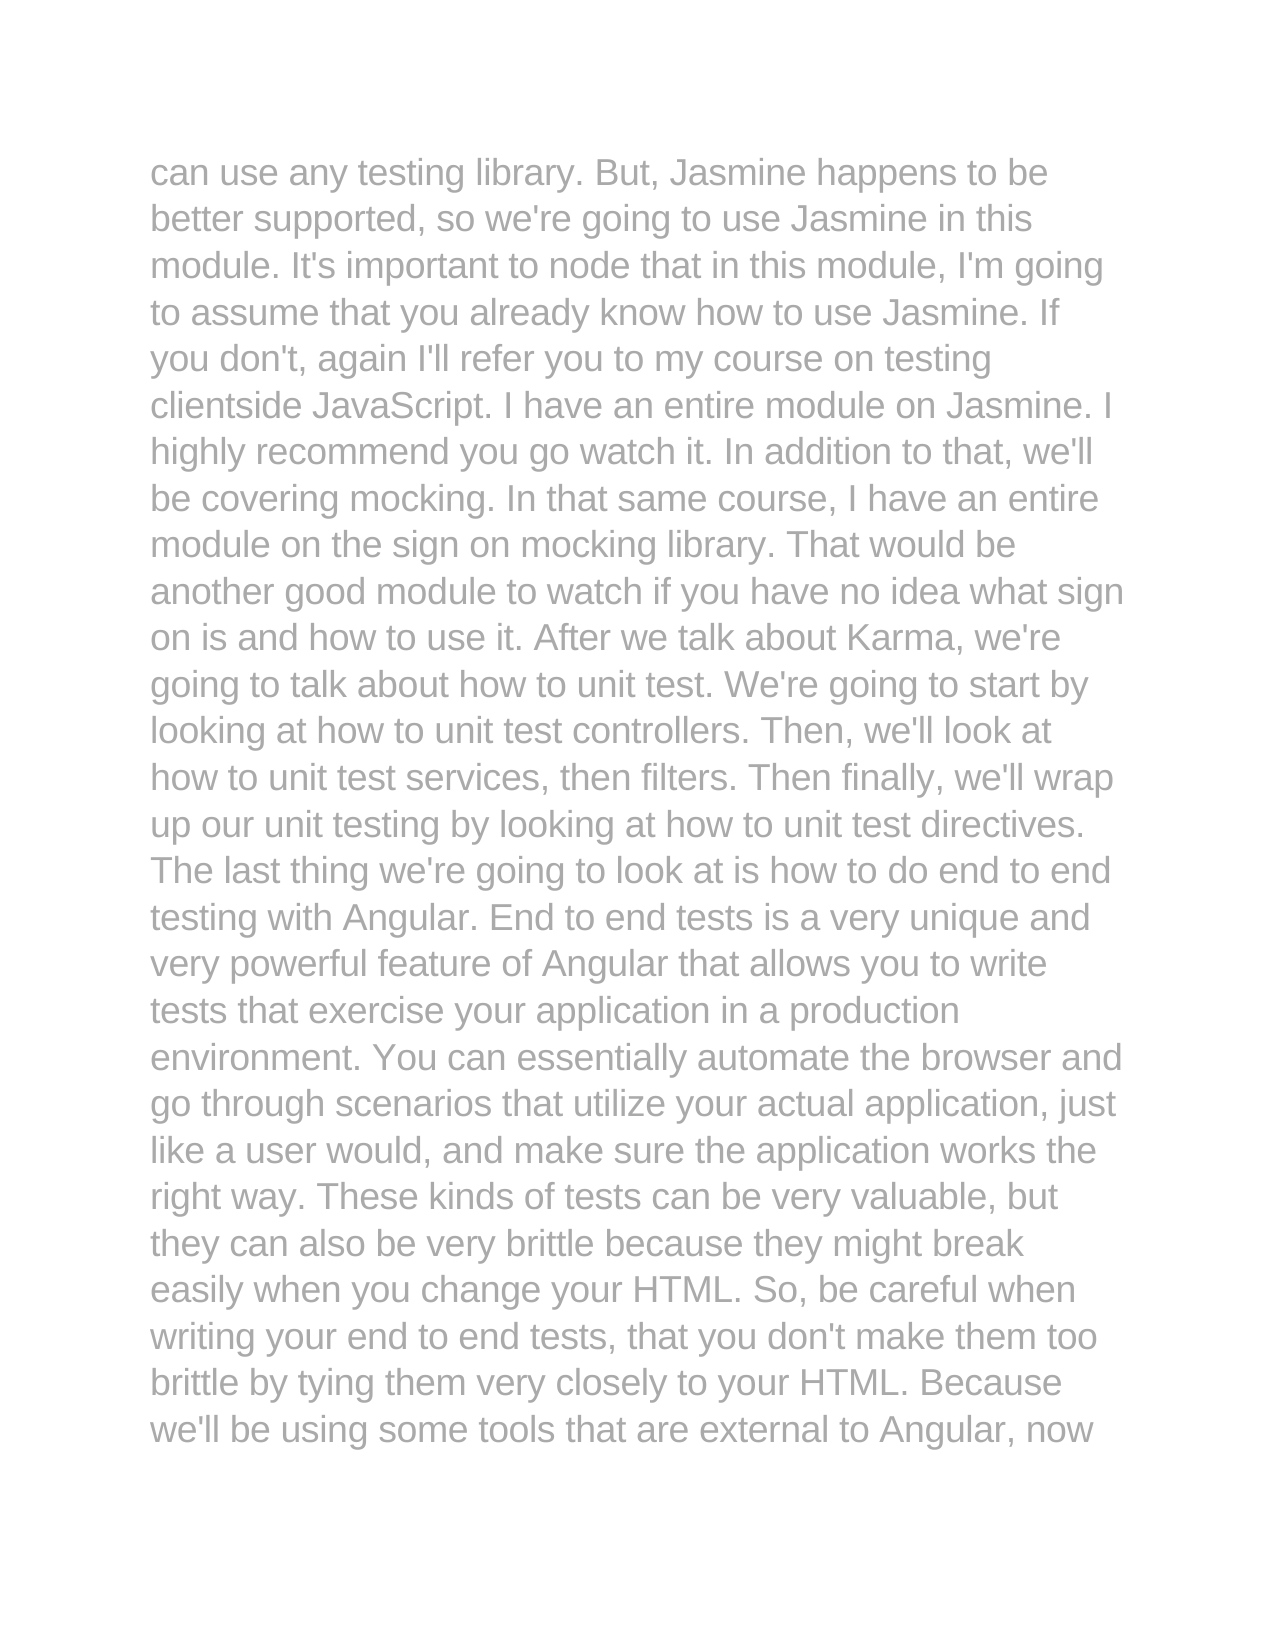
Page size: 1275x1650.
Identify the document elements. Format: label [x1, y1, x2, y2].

text [150, 150, 1125, 1450]
